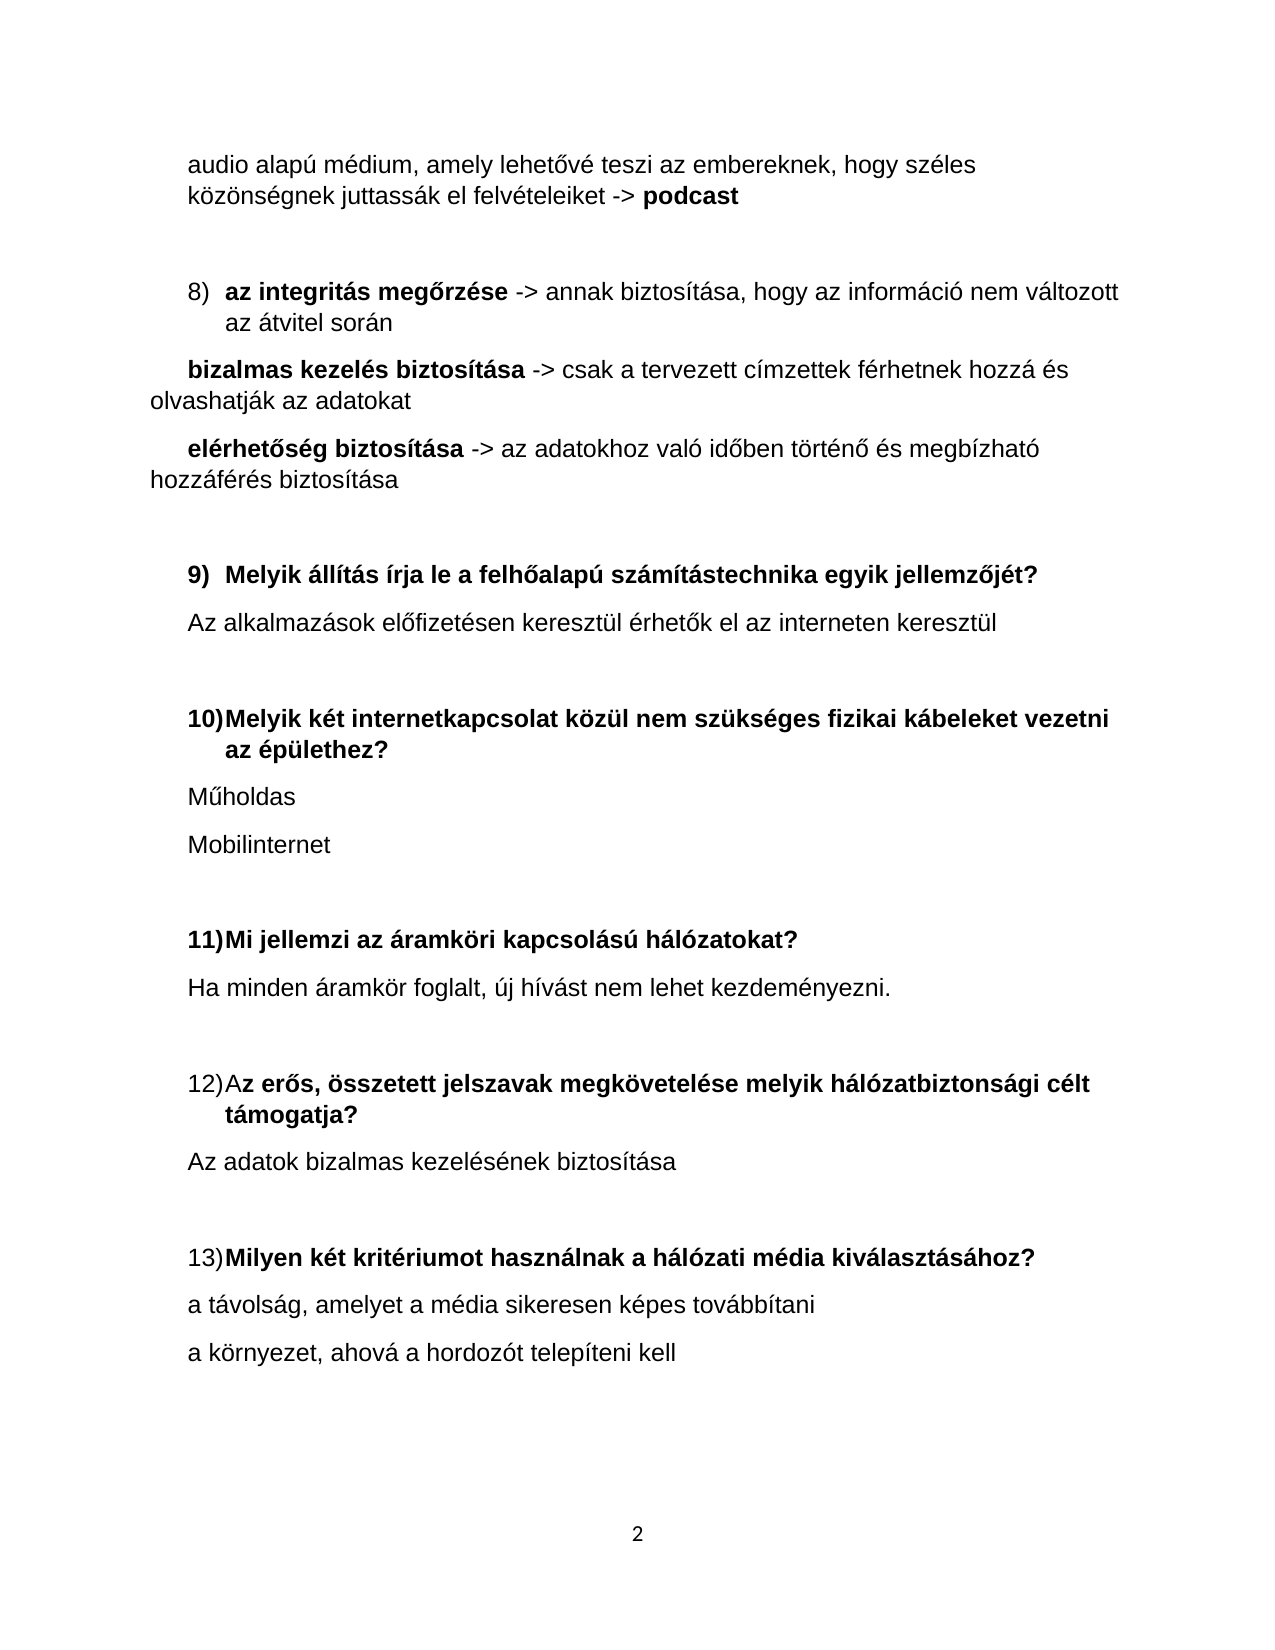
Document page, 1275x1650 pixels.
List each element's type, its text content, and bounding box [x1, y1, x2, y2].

list az integritás megőrzése -> annak biztosítása, hogy az információ nem változott az átvitel során [187, 276, 1125, 336]
list Az erős, összetett jelszavak megkövetelése melyik hálózatbiztonsági célt támogatja? [187, 1068, 1125, 1128]
text Az adatok bizalmas kezelésének biztosítása [150, 1147, 1125, 1176]
text elérhetőség biztosítása -> az adatokhoz való időben történő és megbízható hozzáférés biztosítása [150, 434, 1125, 494]
list Melyik két internetkapcsolat közül nem szükséges fizikai kábeleket vezetni az épülethez? [187, 703, 1125, 763]
text a környezet, ahová a hordozót telepíteni kell [150, 1338, 1125, 1367]
text Mobilinternet [150, 830, 1125, 859]
list Milyen két kritériumot használnak a hálózati média kiválasztásához? [187, 1243, 1125, 1271]
text audio alapú médium, amely lehetővé teszi az embereknek, hogy széles közönségnek juttassák el felvételeiket -> podcast [187, 150, 1125, 210]
text Az alkalmazások előfizetésen keresztül érhetők el az interneten keresztül [150, 608, 1125, 637]
text Ha minden áramkör foglalt, új hívást nem lehet kezdeményezni. [150, 973, 1125, 1002]
text Műholdas [150, 782, 1125, 811]
list Melyik állítás írja le a felhőalapú számítástechnika egyik jellemzőjét? [187, 560, 1125, 589]
text a távolság, amelyet a média sikeresen képes továbbítani [150, 1290, 1125, 1319]
list Mi jellemzi az áramköri kapcsolású hálózatokat? [187, 925, 1125, 954]
text bizalmas kezelés biztosítása -> csak a tervezett címzettek férhetnek hozzá és olvashatják az adatokat [150, 355, 1125, 415]
